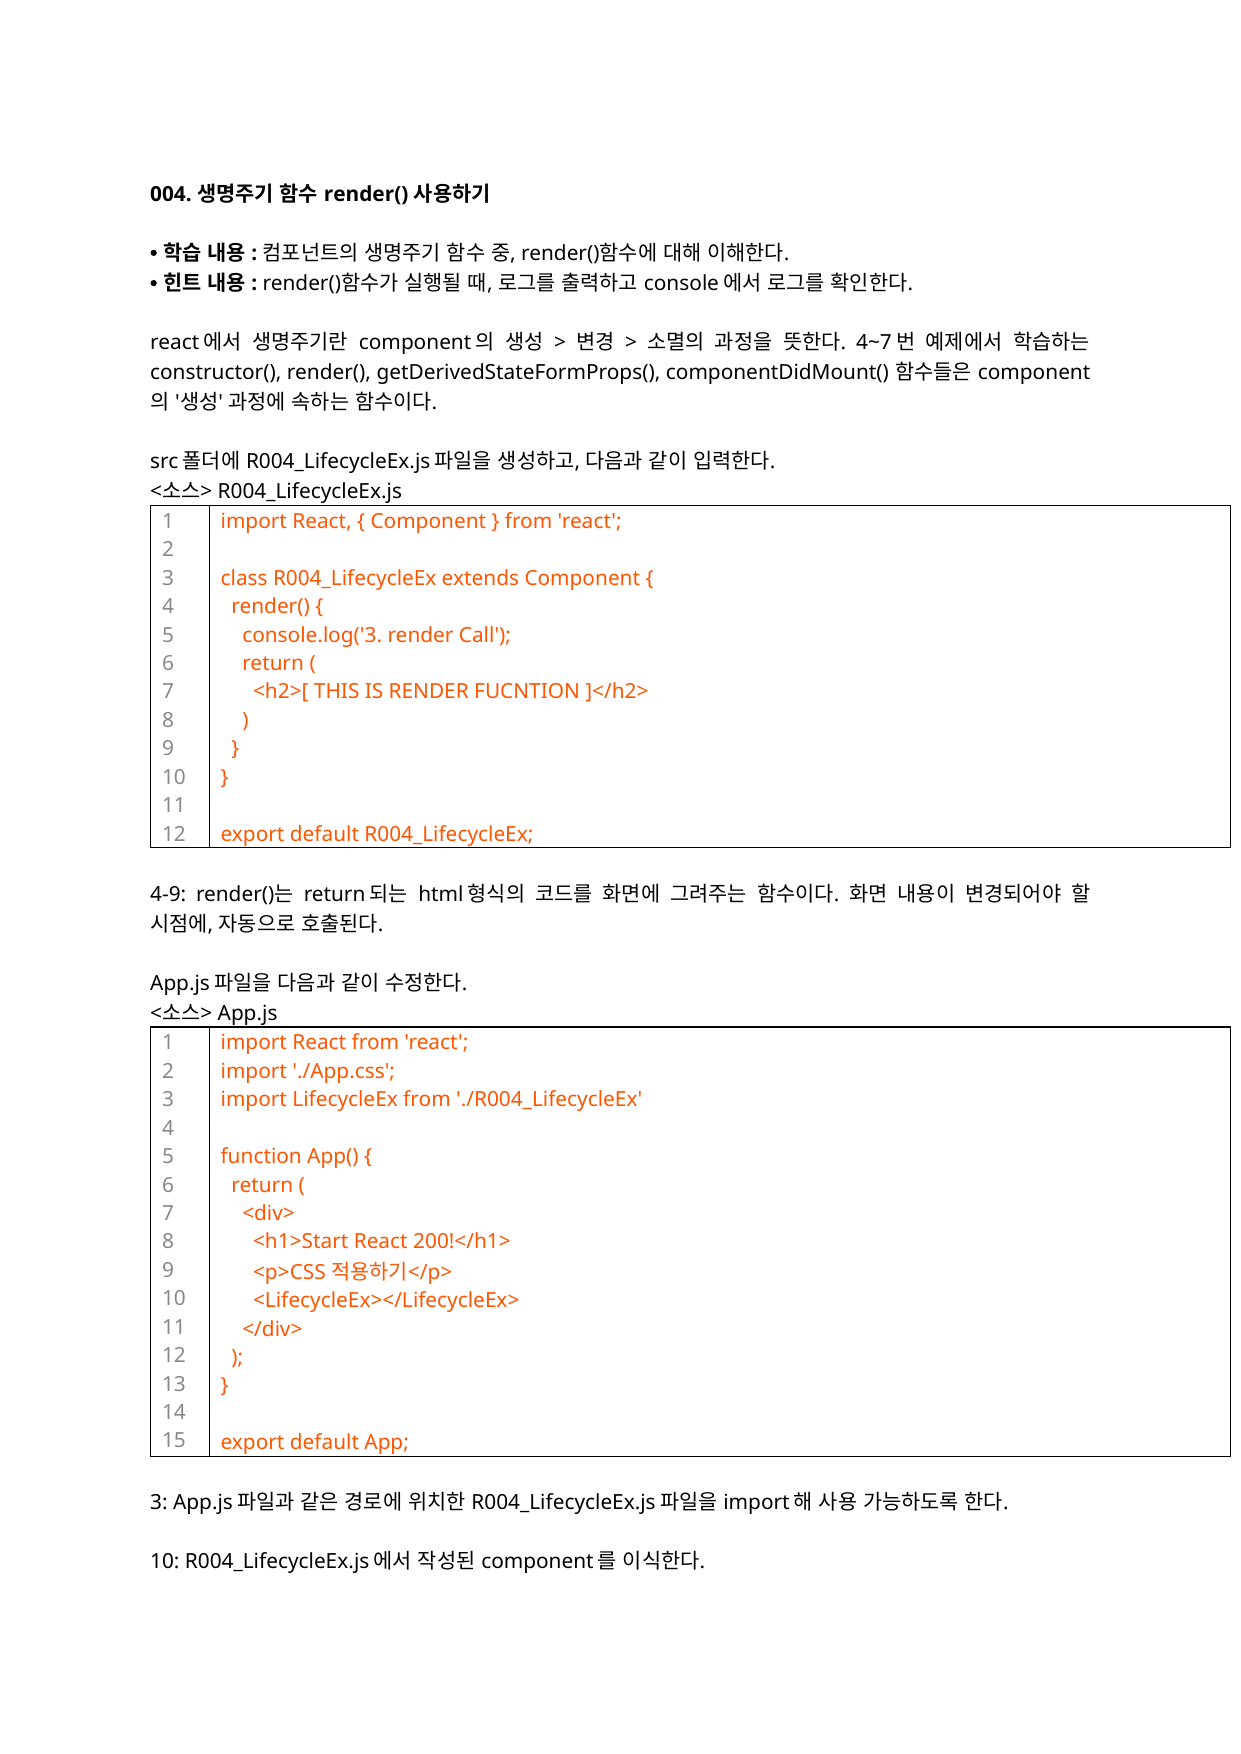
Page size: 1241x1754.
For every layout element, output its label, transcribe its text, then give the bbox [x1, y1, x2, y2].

text <소스> R004_LifecycleEx.js [150, 475, 1090, 505]
table_header 1 2 3 4 5 6 7 8 9 10 11 12 13 14 15 [151, 1028, 209, 1456]
text 학습 내용 : 컴포넌트의 생명주기 함수 중, render()함수에 대해 이해한다. [150, 236, 1090, 266]
text src폴더에 R004_LifecycleEx.js파일을 생성하고, 다음과 같이 입력한다. [150, 444, 1090, 475]
text 힌트 내용 : render()함수가 실행될 때, 로그를 출력하고 console에서 로그를 확인한다. [150, 266, 1090, 297]
text 4-9: render()는 return되는 html형식의 코드를 화면에 그려주는 함수이다. 화면 내용이 변경되어야 할 시점에, 자동으로 호출된다. [150, 877, 1090, 937]
table_header import React from 'react'; import './App.css'; import LifecycleEx from './R004_LifecycleEx' function App() { return ( <div> <h1>Start React 200!</h1> <p>CSS 적용하기</p> <LifecycleEx></LifecycleEx> </div> ); } export default App; [210, 1028, 1230, 1456]
text <소스> App.js [150, 996, 1090, 1026]
text 10: R004_LifecycleEx.js에서 작성된 component를 이식한다. [150, 1544, 1090, 1574]
text 3: App.js파일과 같은 경로에 위치한 R004_LifecycleEx.js파일을 import해 사용 가능하도록 한다. [150, 1485, 1090, 1516]
table_header 1 2 3 4 5 6 7 8 9 10 11 12 [151, 506, 209, 847]
text App.js파일을 다음과 같이 수정한다. [150, 966, 1090, 996]
table_header import React, { Component } from 'react'; class R004_LifecycleEx extends Component { render() { console.log('3. render Call'); return ( <h2>[ THIS IS RENDER FUCNTION ]</h2> ) } } export default R004_LifecycleEx; [210, 506, 1230, 847]
text react에서 생명주기란 component의 생성 > 변경 > 소멸의 과정을 뜻한다. 4~7번 예제에서 학습하는 constructor(), render(), getDerivedStateFormProps(), componentDidMount() 함수들은 component의 '생성' 과정에 속하는 함수이다. [150, 325, 1090, 416]
text 004. 생명주기 함수 render() 사용하기 [150, 177, 1090, 207]
